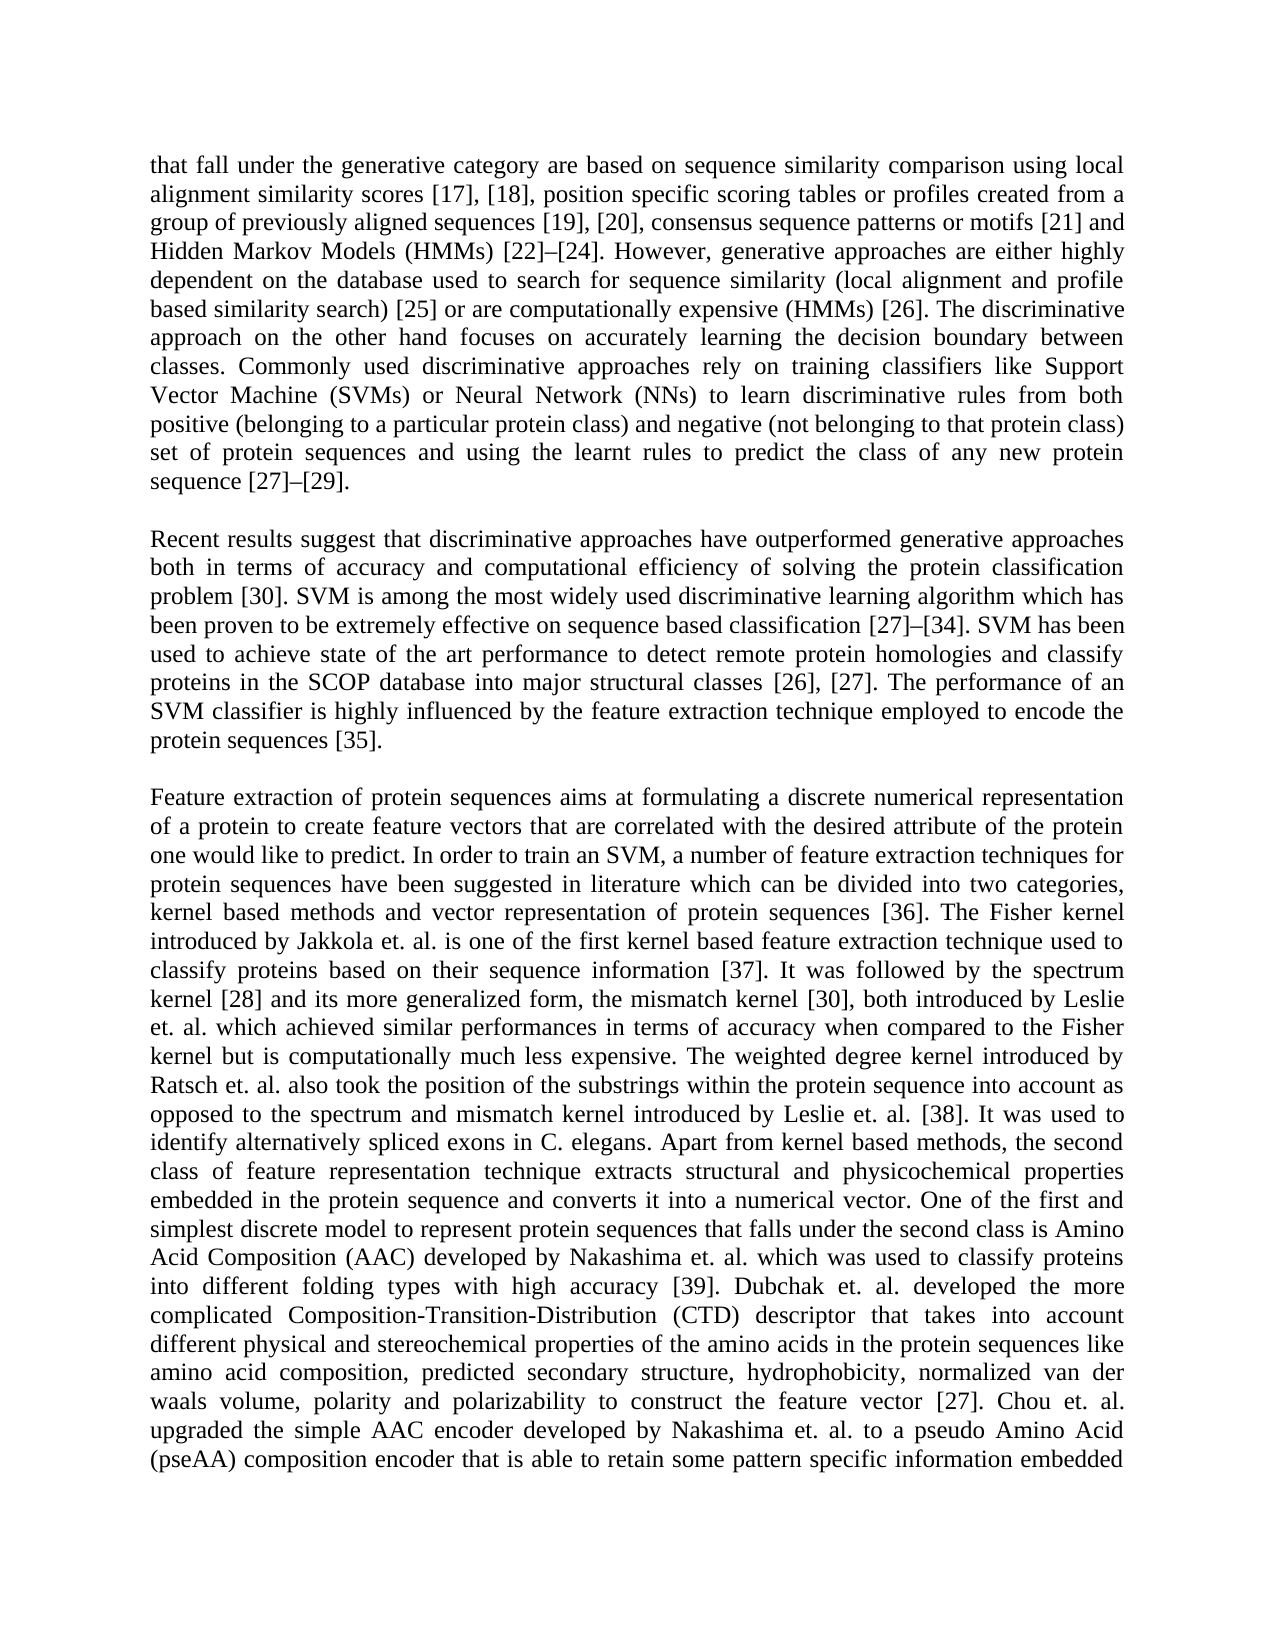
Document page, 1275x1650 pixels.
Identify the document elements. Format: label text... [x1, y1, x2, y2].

text Recent results suggest that discriminative approaches have outperformed generative approaches both in terms of accuracy and computational efficiency of solving the protein classification problem [30]. SVM is among the most widely used discriminative learning algorithm which has been proven to be extremely effective on sequence based classification [27]–[34]. SVM has been used to achieve state of the art performance to detect remote protein homologies and classify proteins in the SCOP database into major structural classes [26], [27]. The performance of an SVM classifier is highly influenced by the feature extraction technique employed to encode the protein sequences [35]. [150, 524, 1125, 754]
